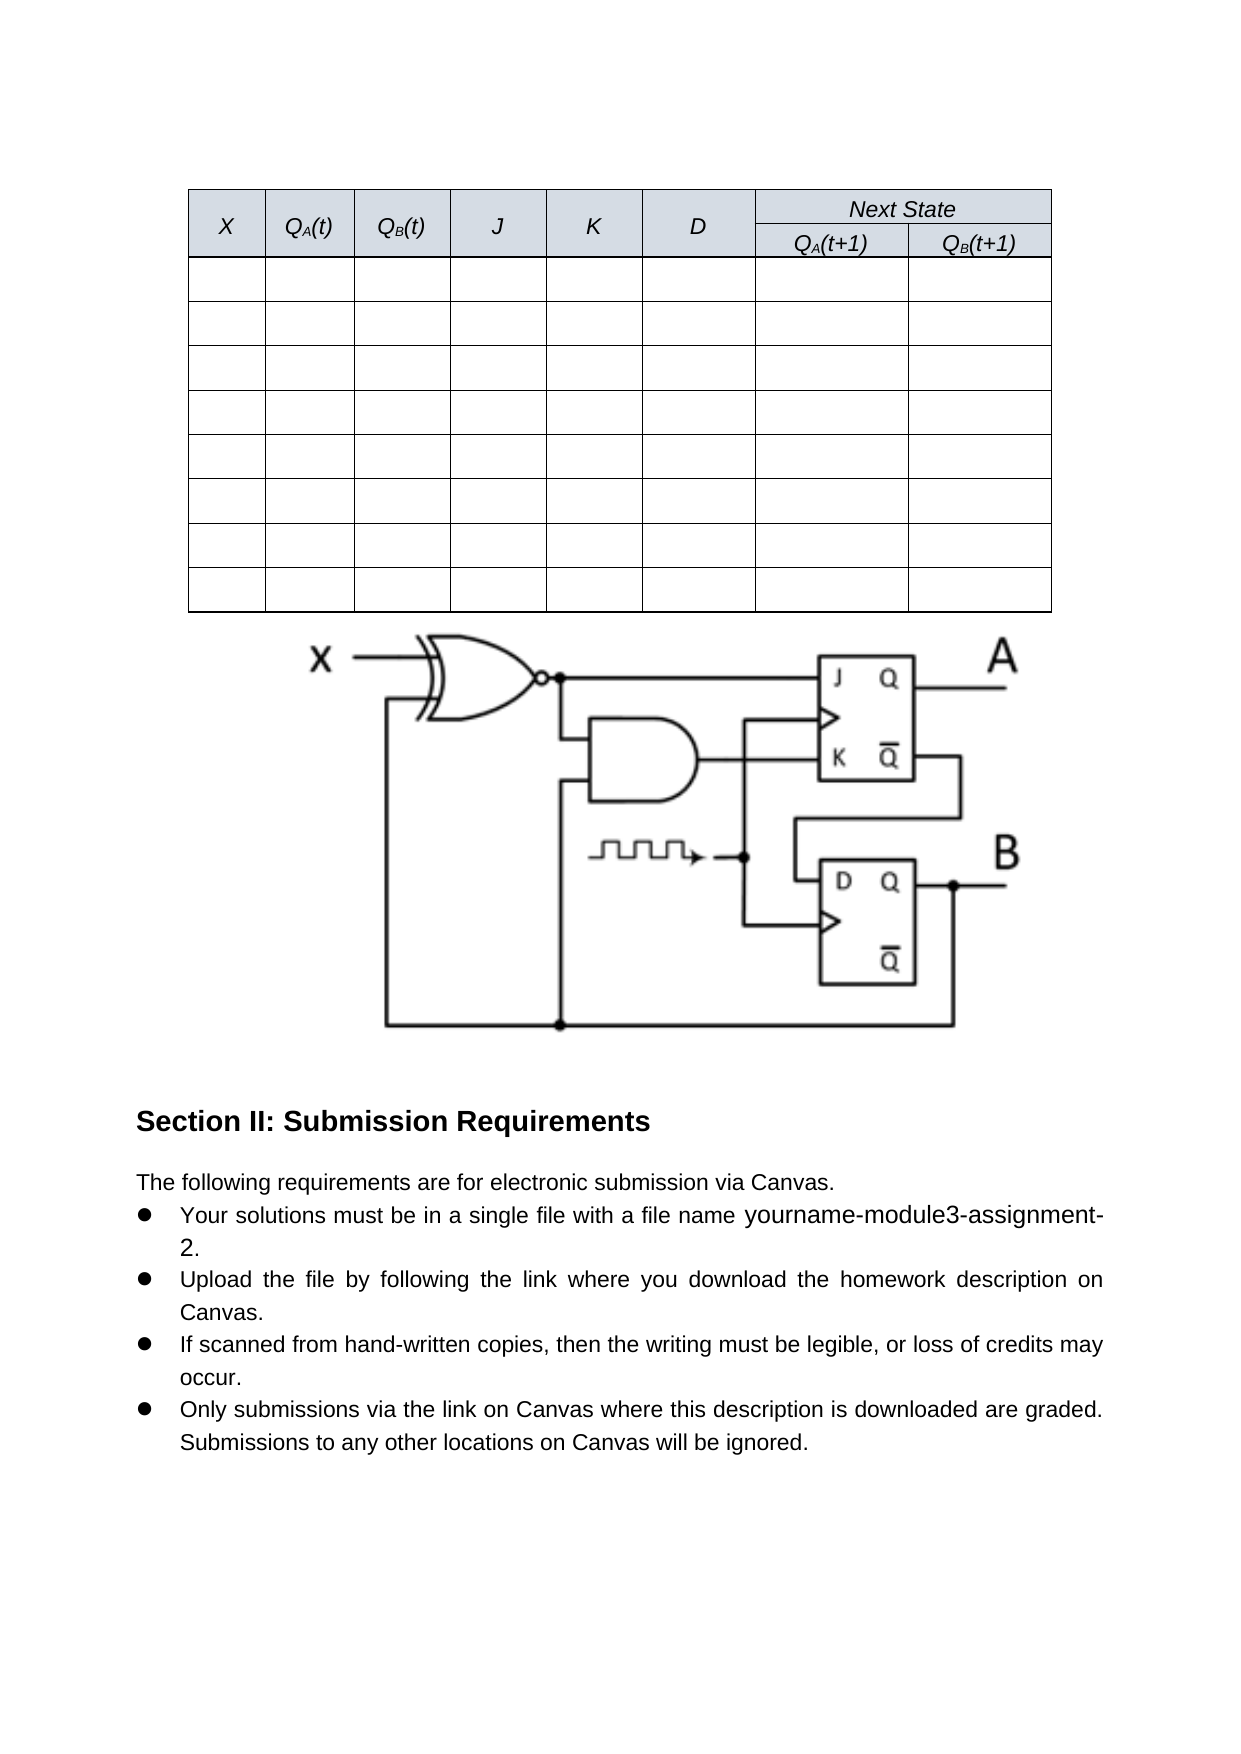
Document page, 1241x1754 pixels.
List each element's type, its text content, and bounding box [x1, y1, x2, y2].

text The following requirements are for electronic submission via Canvas. [136, 1166, 1104, 1198]
table_cell [756, 435, 908, 478]
table_cell [756, 524, 908, 567]
table_cell [909, 479, 1051, 523]
text Section II: Submission Requirements [136, 1088, 1104, 1153]
table_header K [547, 190, 642, 256]
table_cell [266, 524, 354, 567]
table_cell [909, 346, 1051, 389]
table_cell [756, 568, 908, 611]
table_cell [266, 435, 354, 478]
table_cell [547, 391, 642, 434]
table_cell [547, 435, 642, 478]
table_cell [909, 258, 1051, 301]
list Your solutions must be in a single file with a file name yourname-module3-assignment-2. [136, 1198, 1104, 1263]
table_cell [909, 435, 1051, 478]
table_cell [451, 568, 546, 611]
table_cell [266, 302, 354, 345]
table_cell [909, 568, 1051, 611]
table_cell [355, 568, 450, 611]
table_header D [643, 190, 755, 256]
table_cell [643, 479, 755, 523]
table_cell [756, 346, 908, 389]
table_cell [189, 346, 265, 389]
table_cell [451, 524, 546, 567]
table_cell [756, 479, 908, 523]
table_cell [643, 524, 755, 567]
table_cell [266, 258, 354, 301]
table_header Next State [756, 190, 1051, 223]
table_cell [547, 346, 642, 389]
table_cell [355, 302, 450, 345]
table_cell [355, 435, 450, 478]
table_cell [189, 435, 265, 478]
table_cell [756, 391, 908, 434]
table_cell [909, 524, 1051, 567]
table_cell [189, 568, 265, 611]
table_cell [643, 258, 755, 301]
table_header X [189, 190, 265, 256]
table_cell QB(t+1) [909, 224, 1051, 256]
table_cell [643, 391, 755, 434]
table_cell [355, 524, 450, 567]
table_cell [451, 479, 546, 523]
table_cell [355, 346, 450, 389]
table_cell [547, 524, 642, 567]
table_cell [909, 302, 1051, 345]
table_cell [266, 346, 354, 389]
table_cell [451, 391, 546, 434]
table_cell [355, 479, 450, 523]
table_cell [756, 258, 908, 301]
table_cell [189, 479, 265, 523]
table_header QB(t) [355, 190, 450, 256]
table_cell [451, 302, 546, 345]
table_cell [189, 302, 265, 345]
table_cell [266, 391, 354, 434]
table_cell [547, 258, 642, 301]
table_cell [547, 479, 642, 523]
table_cell [547, 568, 642, 611]
list If scanned from hand-written copies, then the writing must be legible, or loss of credits may occur. [136, 1328, 1104, 1393]
table_cell [266, 568, 354, 611]
table_cell [909, 391, 1051, 434]
table_cell [355, 391, 450, 434]
table_cell [189, 391, 265, 434]
table_cell QA(t+1) [756, 224, 908, 256]
table_cell [266, 479, 354, 523]
table_cell [189, 258, 265, 301]
table_cell [189, 524, 265, 567]
list Upload the file by following the link where you download the homework description on Canvas. [136, 1263, 1104, 1328]
table_cell [643, 346, 755, 389]
table_cell [643, 435, 755, 478]
table_cell [451, 346, 546, 389]
table_header QA(t) [266, 190, 354, 256]
picture [290, 617, 1038, 1052]
table_cell [451, 435, 546, 478]
list Only submissions via the link on Canvas where this description is downloaded are graded. Submissions to any other locations on Canvas will be ignored. [136, 1393, 1104, 1458]
table_cell [355, 258, 450, 301]
table_cell [643, 302, 755, 345]
table_header J [451, 190, 546, 256]
table_cell [643, 568, 755, 611]
table_cell [756, 302, 908, 345]
table_cell [451, 258, 546, 301]
table_cell [547, 302, 642, 345]
